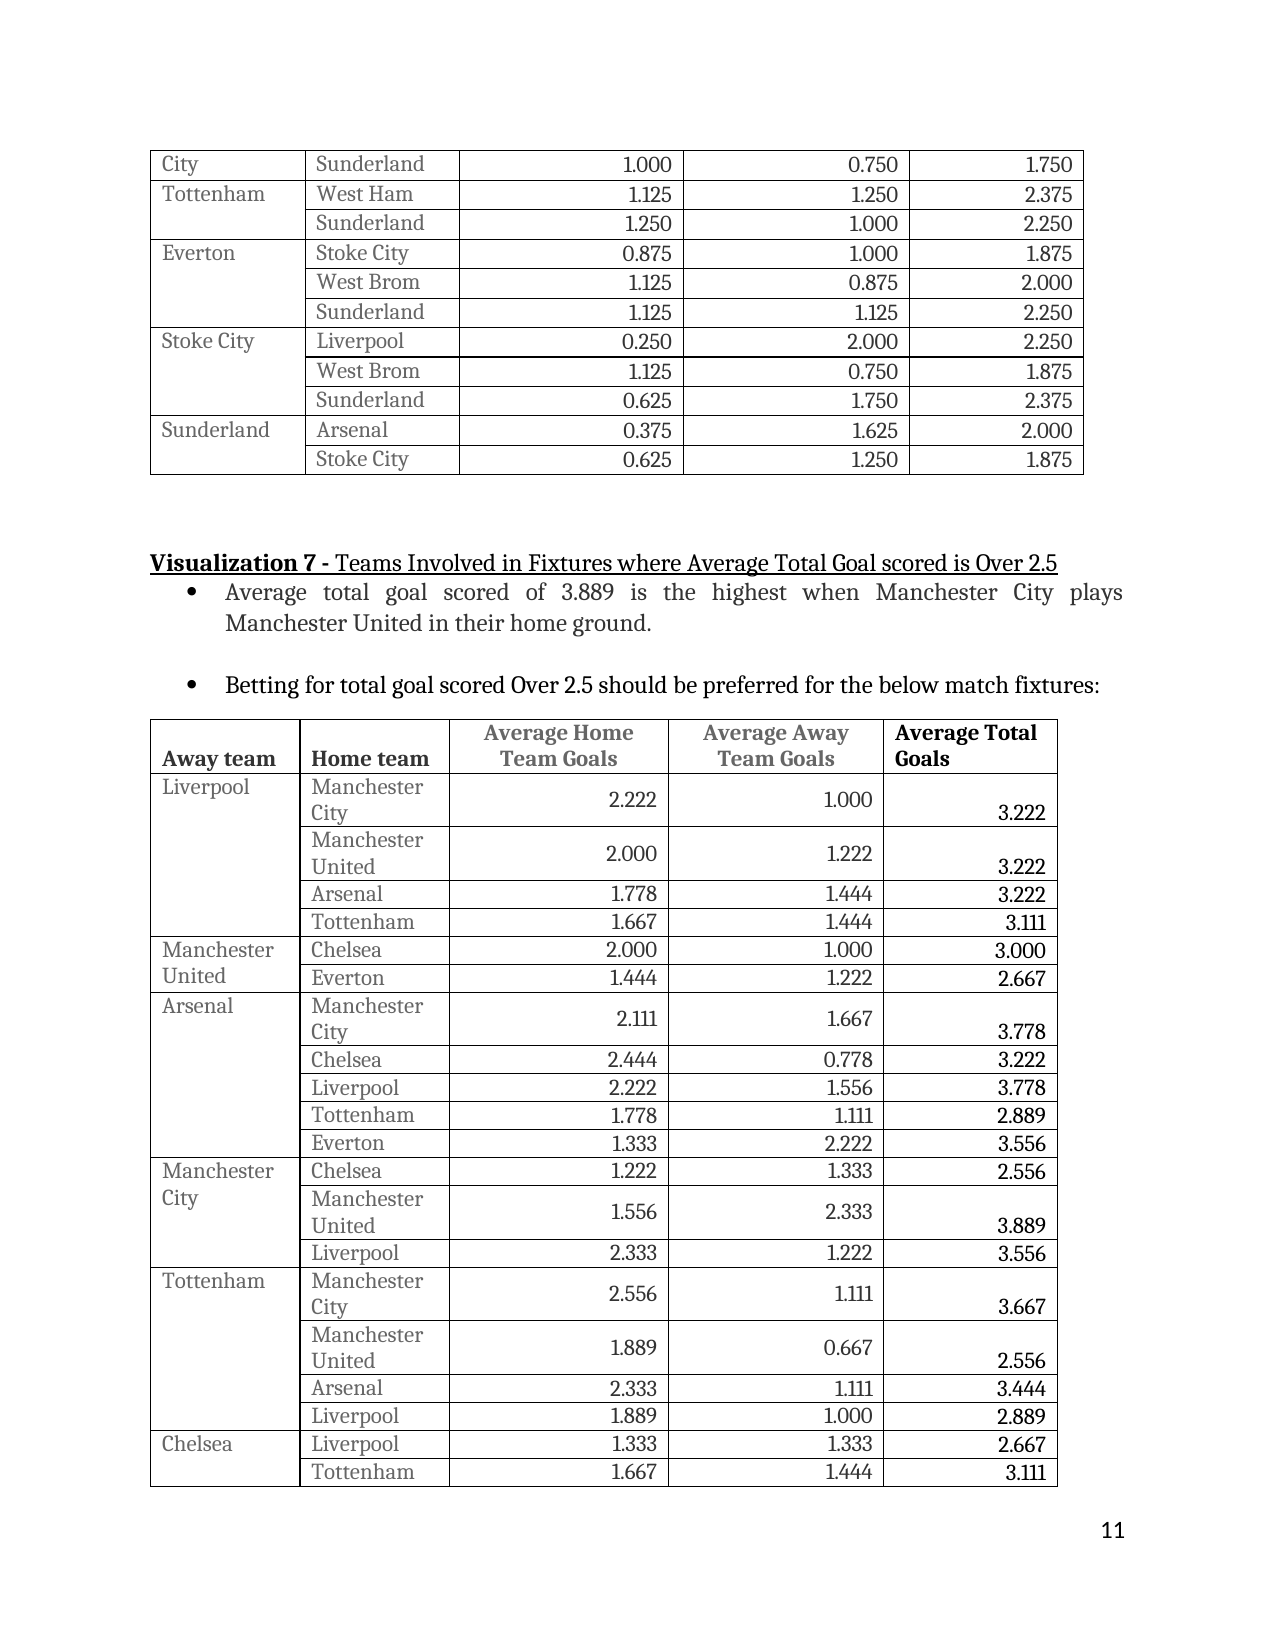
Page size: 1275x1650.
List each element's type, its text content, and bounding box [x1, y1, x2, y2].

table_cell Manchester United [301, 1321, 449, 1374]
table_cell 1.667 [450, 909, 668, 936]
table_cell 2.250 [910, 328, 1083, 356]
table_cell 1.222 [669, 1240, 883, 1267]
table_cell 3.222 [884, 827, 1057, 880]
list Betting for total goal scored Over 2.5 should be preferred for the below match fixtures: [187, 671, 1125, 700]
table_cell 2.000 [910, 416, 1083, 445]
table_cell 1.750 [910, 151, 1083, 179]
table_cell 2.333 [669, 1186, 883, 1239]
table_cell Chelsea [301, 1046, 449, 1073]
table_cell 1.333 [669, 1158, 883, 1185]
table_cell 1.444 [669, 1459, 883, 1486]
table_cell 1.444 [669, 909, 883, 936]
table_cell 3.667 [884, 1268, 1057, 1320]
table_cell 0.375 [460, 416, 683, 445]
table_cell Everton [301, 1130, 449, 1157]
table_cell 1.222 [669, 965, 883, 992]
table_cell 1.111 [669, 1268, 883, 1320]
table_cell Tottenham [151, 181, 305, 238]
table_cell 1.875 [910, 240, 1083, 268]
table_cell West Brom [306, 269, 459, 297]
table_cell 2.250 [910, 299, 1083, 327]
table_cell 2.333 [450, 1240, 668, 1267]
table_cell 2.375 [910, 181, 1083, 209]
table_cell Manchester City [301, 1268, 449, 1320]
table_cell 1.556 [450, 1186, 668, 1239]
table_cell Manchester City [151, 1158, 299, 1267]
table_cell 2.556 [450, 1268, 668, 1320]
table_cell Manchester United [151, 937, 299, 992]
table_cell Sunderland [306, 210, 459, 238]
table_header Home team [301, 720, 449, 772]
table_cell Liverpool [301, 1074, 449, 1101]
list Average total goal scored of 3.889 is the highest when Manchester City plays Manchester United in their home ground. [187, 578, 1125, 638]
table_cell 1.000 [684, 240, 909, 268]
table_cell 3.222 [884, 1046, 1057, 1073]
table_cell Stoke City [306, 240, 459, 268]
table_cell 0.625 [460, 446, 683, 474]
table_cell 1.333 [450, 1431, 668, 1458]
table_cell 3.556 [884, 1240, 1057, 1267]
table_cell Chelsea [301, 937, 449, 964]
table_cell Sunderland [306, 387, 459, 415]
table_cell 3.111 [884, 909, 1057, 936]
table_cell Tottenham [151, 1268, 299, 1430]
table_cell 3.778 [884, 993, 1057, 1045]
table_cell Tottenham [301, 1459, 449, 1486]
table_cell Manchester United [301, 827, 449, 880]
table_cell 2.250 [910, 210, 1083, 238]
table_cell 2.667 [884, 965, 1057, 992]
table_cell 1.875 [910, 446, 1083, 474]
table_cell 2.222 [450, 1074, 668, 1101]
table_cell Tottenham [301, 1102, 449, 1129]
table_cell 2.000 [450, 827, 668, 880]
table_cell 2.222 [669, 1130, 883, 1157]
table_cell Arsenal [151, 993, 299, 1157]
table_cell 1.000 [669, 1403, 883, 1430]
table_cell Stoke City [306, 446, 459, 474]
table_cell Manchester City [301, 993, 449, 1045]
table_cell 2.889 [884, 1403, 1057, 1430]
table_cell 3.222 [884, 774, 1057, 826]
table_cell 1.125 [460, 299, 683, 327]
table_cell Liverpool [306, 328, 459, 356]
table_cell 1.125 [460, 181, 683, 209]
table_cell 2.000 [910, 269, 1083, 297]
table_cell 2.222 [450, 774, 668, 826]
table_cell 1.889 [450, 1403, 668, 1430]
table_cell 1.250 [684, 446, 909, 474]
table_cell 1.111 [669, 1375, 883, 1402]
table_cell 0.625 [460, 387, 683, 415]
table_cell 1.667 [669, 993, 883, 1045]
table_cell West Brom [306, 358, 459, 386]
table_cell 0.250 [460, 328, 683, 356]
table_cell Chelsea [301, 1158, 449, 1185]
table_cell 3.889 [884, 1186, 1057, 1239]
table_header Average Home Team Goals [450, 720, 668, 772]
table_cell Sunderland [306, 299, 459, 327]
table_cell Liverpool [301, 1240, 449, 1267]
table_cell 1.444 [450, 965, 668, 992]
table_cell 1.778 [450, 1102, 668, 1129]
table_cell 0.750 [684, 151, 909, 179]
text Visualization 7 - Teams Involved in Fixtures where Average Total Goal scored is Over 2.5 [150, 549, 1125, 578]
table_cell 1.750 [684, 387, 909, 415]
table_cell 3.000 [884, 937, 1057, 964]
table_cell 3.778 [884, 1074, 1057, 1101]
table_cell Arsenal [306, 416, 459, 445]
table_cell 2.889 [884, 1102, 1057, 1129]
table_cell 1.000 [669, 937, 883, 964]
table_cell 0.750 [684, 358, 909, 386]
table_cell Arsenal [301, 881, 449, 908]
table_cell 2.111 [450, 993, 668, 1045]
table_cell Liverpool [301, 1431, 449, 1458]
table_cell 3.111 [884, 1459, 1057, 1486]
table_header Average Away Team Goals [669, 720, 883, 772]
table_cell Liverpool [151, 774, 299, 936]
table_cell 1.125 [684, 299, 909, 327]
table_header Average Total Goals [884, 720, 1057, 772]
table_cell 1.778 [450, 881, 668, 908]
table_cell 2.444 [450, 1046, 668, 1073]
table_cell 0.875 [460, 240, 683, 268]
table_cell 3.222 [884, 881, 1057, 908]
table_cell Everton [301, 965, 449, 992]
table_cell 1.222 [450, 1158, 668, 1185]
table_cell Liverpool [301, 1403, 449, 1430]
table_cell 2.000 [450, 937, 668, 964]
table_cell 1.333 [450, 1130, 668, 1157]
table_cell 1.250 [460, 210, 683, 238]
table_cell 0.667 [669, 1321, 883, 1374]
table_cell 0.875 [684, 269, 909, 297]
table_cell 2.333 [450, 1375, 668, 1402]
table_cell 1.000 [684, 210, 909, 238]
table_cell 1.250 [684, 181, 909, 209]
table_cell Stoke City [151, 328, 305, 415]
table_cell 3.444 [884, 1375, 1057, 1402]
table_cell Chelsea [151, 1431, 299, 1486]
table_cell Sunderland [151, 416, 305, 474]
table_cell 1.000 [460, 151, 683, 179]
table_cell 1.556 [669, 1074, 883, 1101]
table_cell 1.125 [460, 269, 683, 297]
table_cell West Ham [306, 181, 459, 209]
table_cell Arsenal [301, 1375, 449, 1402]
table_cell 1.222 [669, 827, 883, 880]
table_cell Everton [151, 240, 305, 327]
table_cell 2.556 [884, 1321, 1057, 1374]
table_cell 2.375 [910, 387, 1083, 415]
table_cell 1.889 [450, 1321, 668, 1374]
table_cell 1.444 [669, 881, 883, 908]
table_cell 1.875 [910, 358, 1083, 386]
table_cell 1.111 [669, 1102, 883, 1129]
table_cell 2.667 [884, 1431, 1057, 1458]
table_cell 0.778 [669, 1046, 883, 1073]
table_cell 1.625 [684, 416, 909, 445]
table_cell 3.556 [884, 1130, 1057, 1157]
table_cell Manchester United [301, 1186, 449, 1239]
table_cell Tottenham [301, 909, 449, 936]
table_header Away team [151, 720, 299, 772]
table_cell 2.556 [884, 1158, 1057, 1185]
table_cell 1.000 [669, 774, 883, 826]
table_cell 1.333 [669, 1431, 883, 1458]
table_cell 1.667 [450, 1459, 668, 1486]
table_cell Manchester City [301, 774, 449, 826]
table_cell Manchester City [151, 151, 305, 179]
table_cell 1.125 [460, 358, 683, 386]
table_cell Sunderland [306, 151, 459, 179]
table_cell 2.000 [684, 328, 909, 356]
